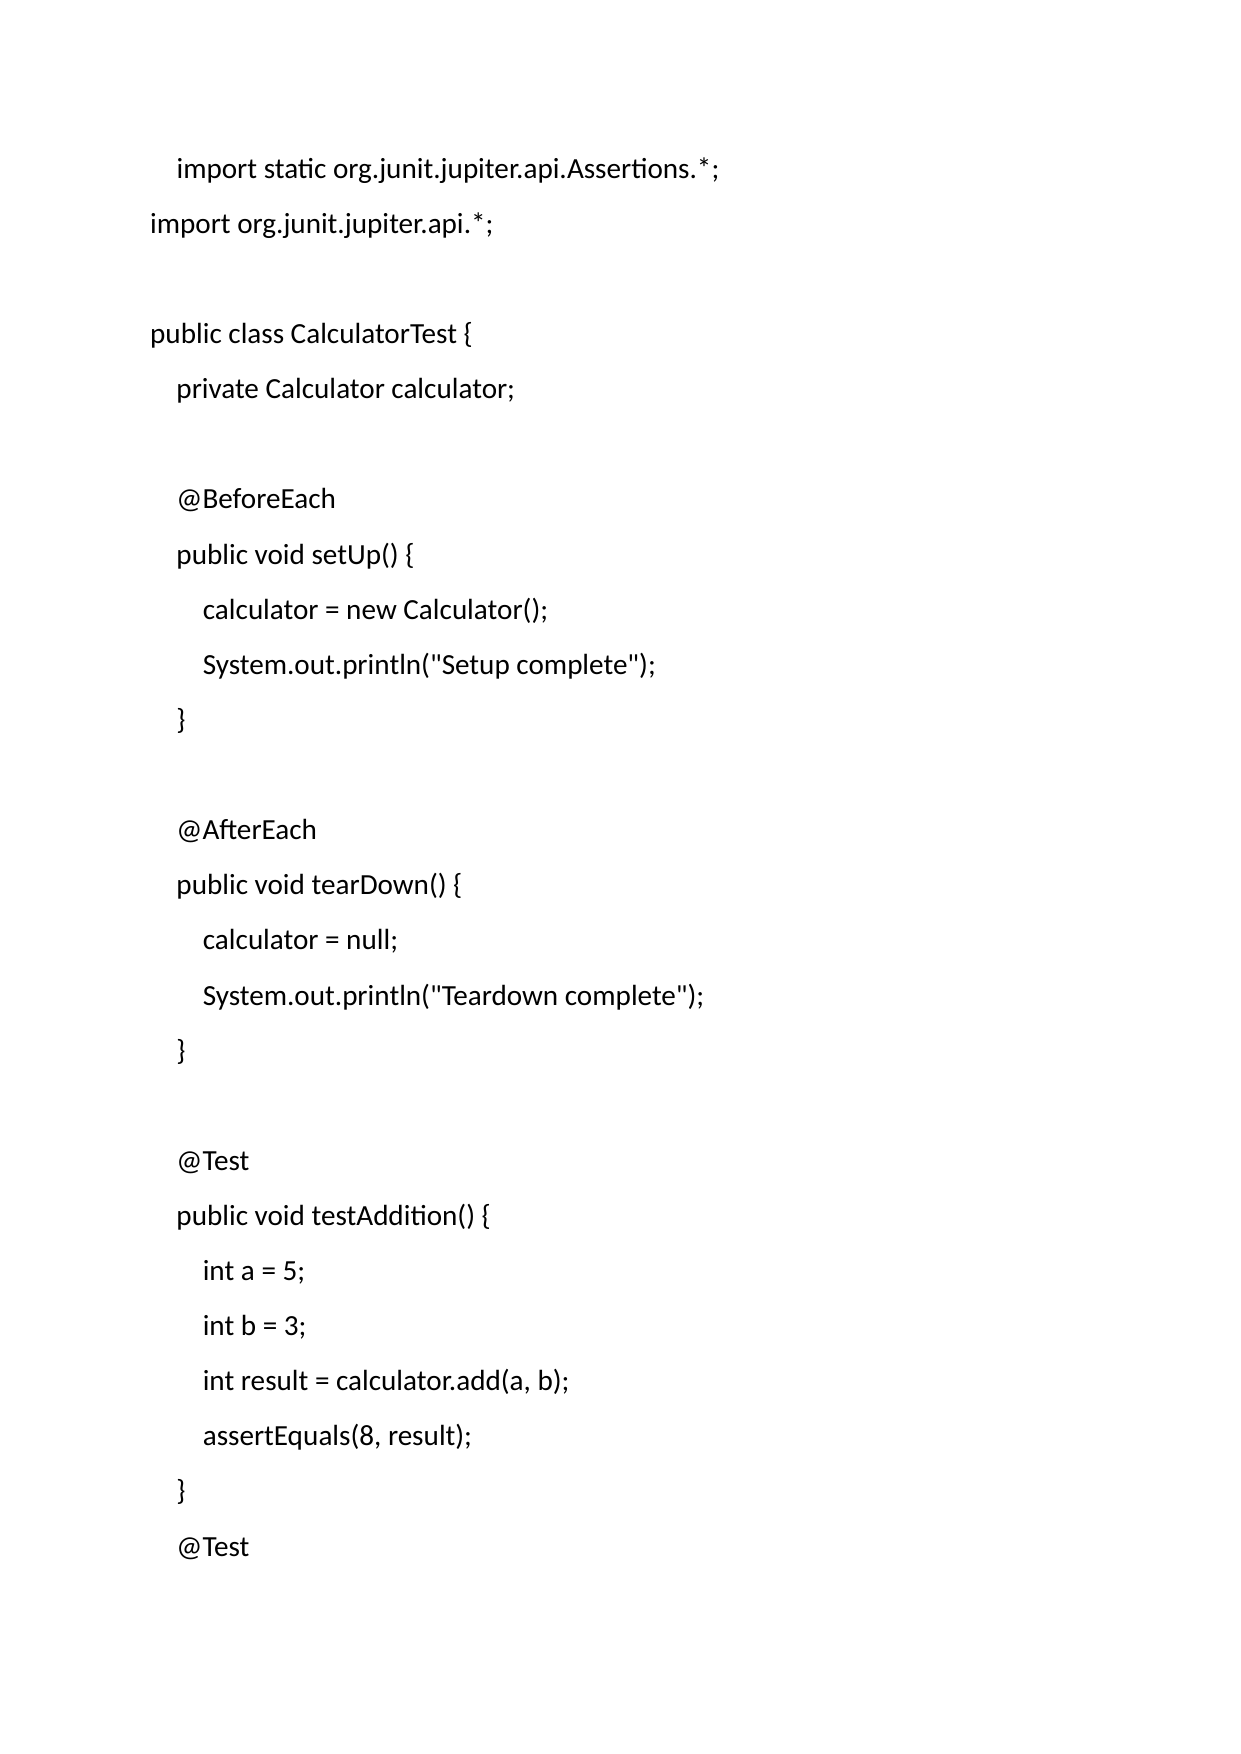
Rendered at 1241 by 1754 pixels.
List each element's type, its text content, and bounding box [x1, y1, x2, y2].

text public void setUp() { [150, 536, 1090, 571]
text } [150, 701, 1090, 737]
text private Calculator calculator; [150, 370, 1090, 406]
text import static org.junit.jupiter.api.Assertions.*; [150, 150, 1090, 186]
text int b = 3; [150, 1307, 1090, 1343]
text } [150, 1472, 1090, 1508]
text calculator = new Calculator(); [150, 591, 1090, 626]
text public class CalculatorTest { [150, 315, 1090, 351]
text @Test [150, 1142, 1090, 1177]
text @BeforeEach [150, 481, 1090, 516]
text public void tearDown() { [150, 866, 1090, 902]
text int result = calculator.add(a, b); [150, 1362, 1090, 1398]
text import org.junit.jupiter.api.*; [150, 205, 1090, 241]
text public void testAddition() { [150, 1197, 1090, 1233]
text System.out.println("Setup complete"); [150, 646, 1090, 682]
text } [150, 1032, 1090, 1067]
text calculator = null; [150, 921, 1090, 957]
text assertEquals(8, result); [150, 1417, 1090, 1453]
text System.out.println("Teardown complete"); [150, 977, 1090, 1012]
text @Test [150, 1528, 1090, 1563]
text @AfterEach [150, 811, 1090, 847]
text int a = 5; [150, 1252, 1090, 1288]
